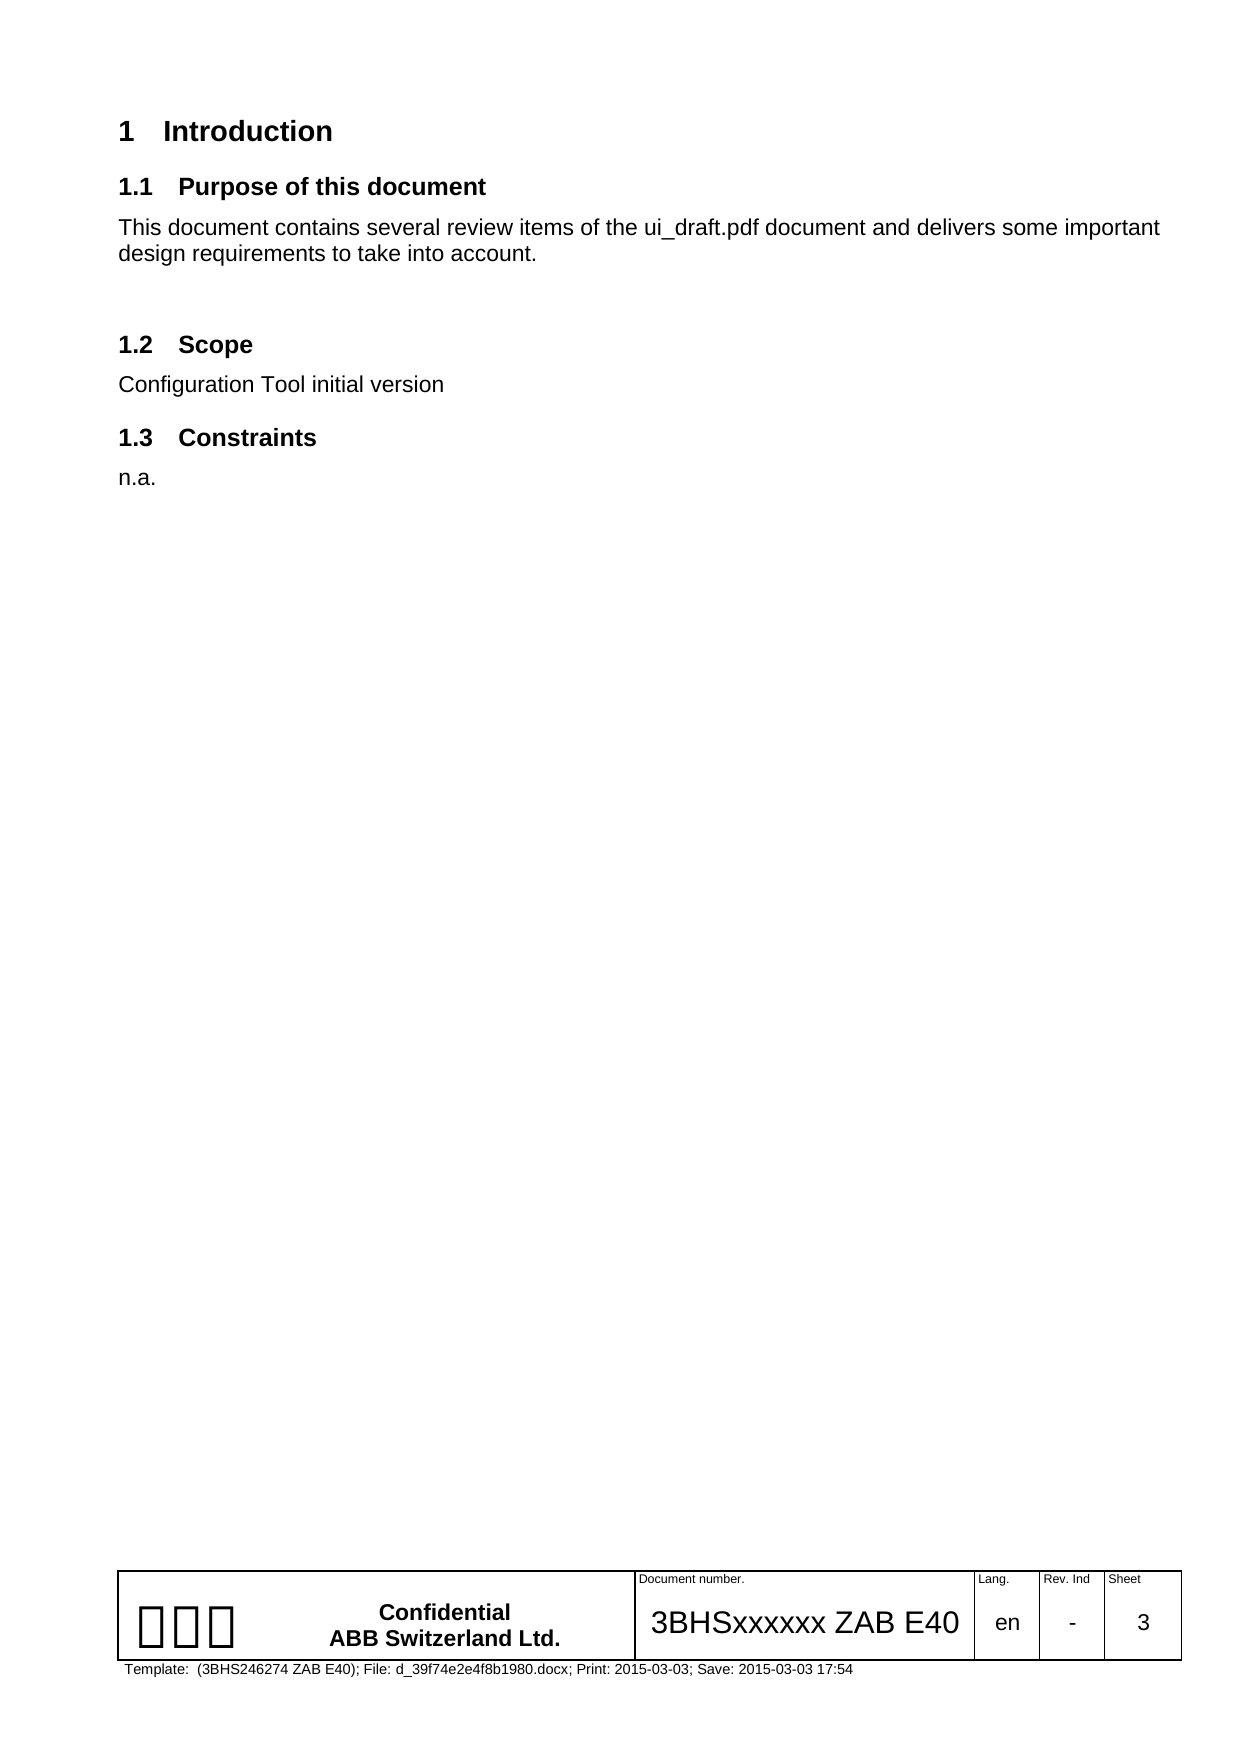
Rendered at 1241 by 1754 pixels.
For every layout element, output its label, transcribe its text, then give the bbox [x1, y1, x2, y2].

subtitle Constraints [118, 423, 1181, 451]
text n.a. [118, 464, 1181, 490]
subtitle Introduction [118, 114, 1181, 147]
text Configuration Tool initial version [118, 371, 1181, 398]
text This document contains several review items of the ui_draft.pdf document and delivers some important design requirements to take into account. [118, 213, 1181, 266]
subtitle Scope [118, 330, 1181, 359]
subtitle Purpose of this document [118, 172, 1181, 201]
